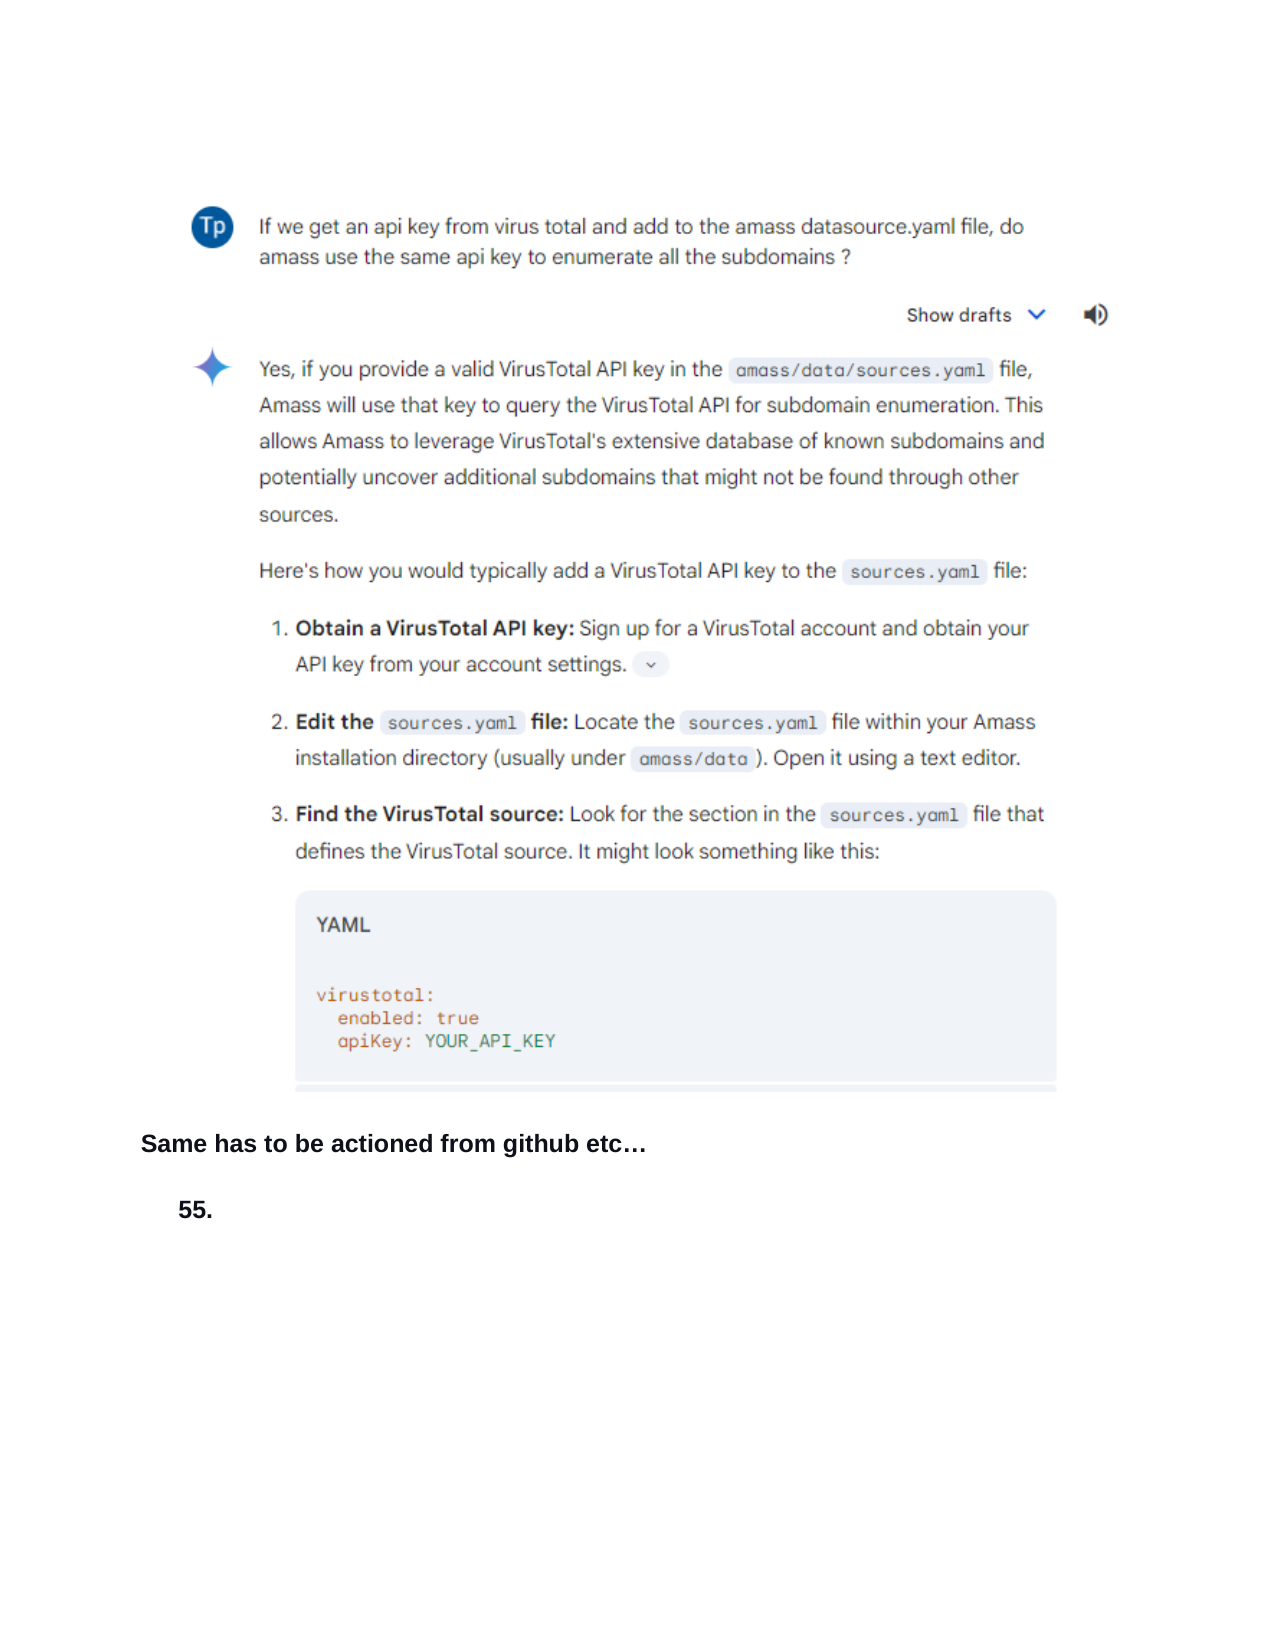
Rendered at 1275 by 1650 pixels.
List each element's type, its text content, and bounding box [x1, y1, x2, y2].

picture [140, 150, 1125, 1092]
text Same has to be actioned from github etc… [141, 1128, 1125, 1157]
